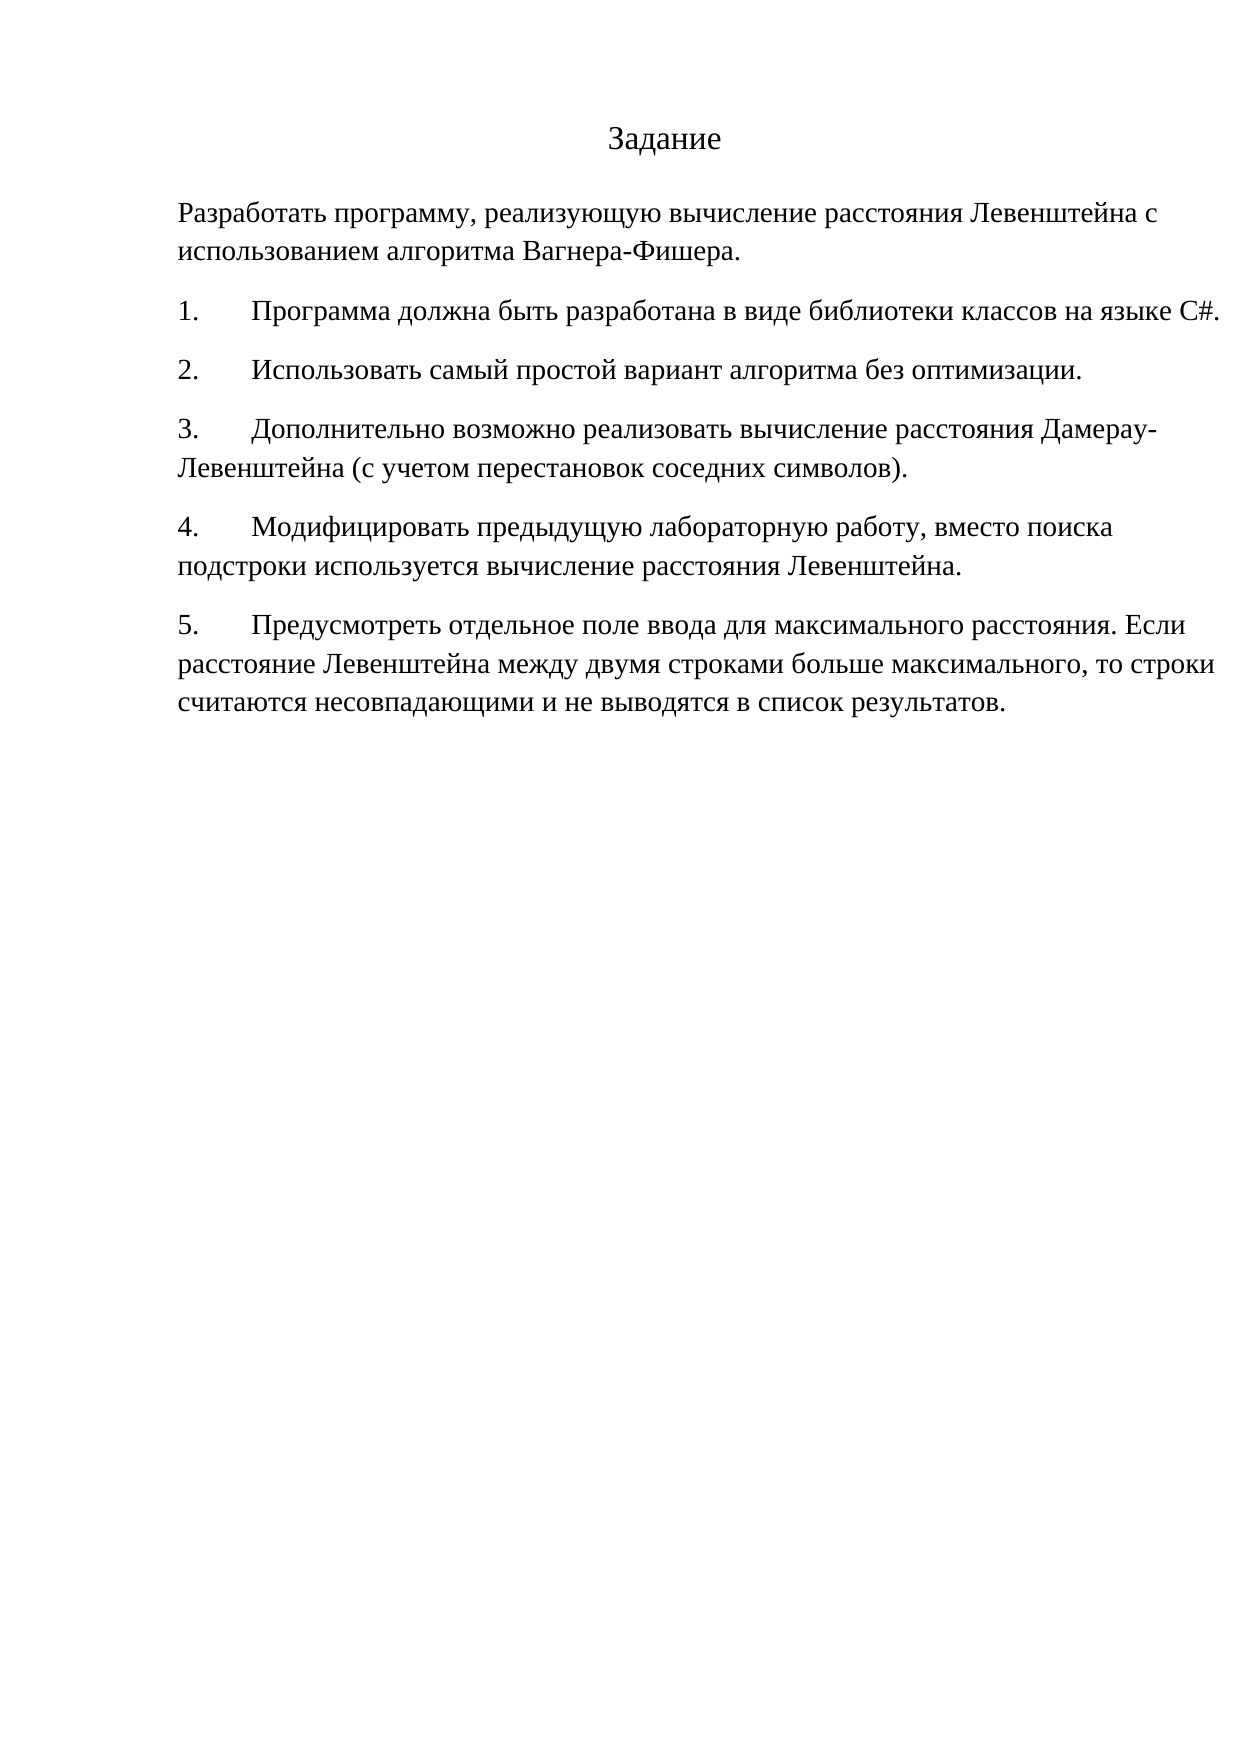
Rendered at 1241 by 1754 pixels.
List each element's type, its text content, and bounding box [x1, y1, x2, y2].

text 2. Использовать самый простой вариант алгоритма без оптимизации. [177, 352, 1226, 386]
text 1. Программа должна быть разработана в виде библиотеки классов на языке C#. [177, 293, 1226, 326]
text 4. Модифицировать предыдущую лабораторную работу, вместо поиска подстроки используется вычисление расстояния Левенштейна. [177, 509, 1226, 581]
text 3. Дополнительно возможно реализовать вычисление расстояния Дамерау-Левенштейна (с учетом перестановок соседних символов). [177, 411, 1226, 483]
text Задание [177, 118, 1152, 156]
text 5. Предусмотреть отдельное поле ввода для максимального расстояния. Если расстояние Левенштейна между двумя строками больше максимального, то строки считаются несовпадающими и не выводятся в список результатов. [177, 607, 1226, 718]
text Разработать программу, реализующую вычисление расстояния Левенштейна с использованием алгоритма Вагнера-Фишера. [177, 195, 1226, 267]
